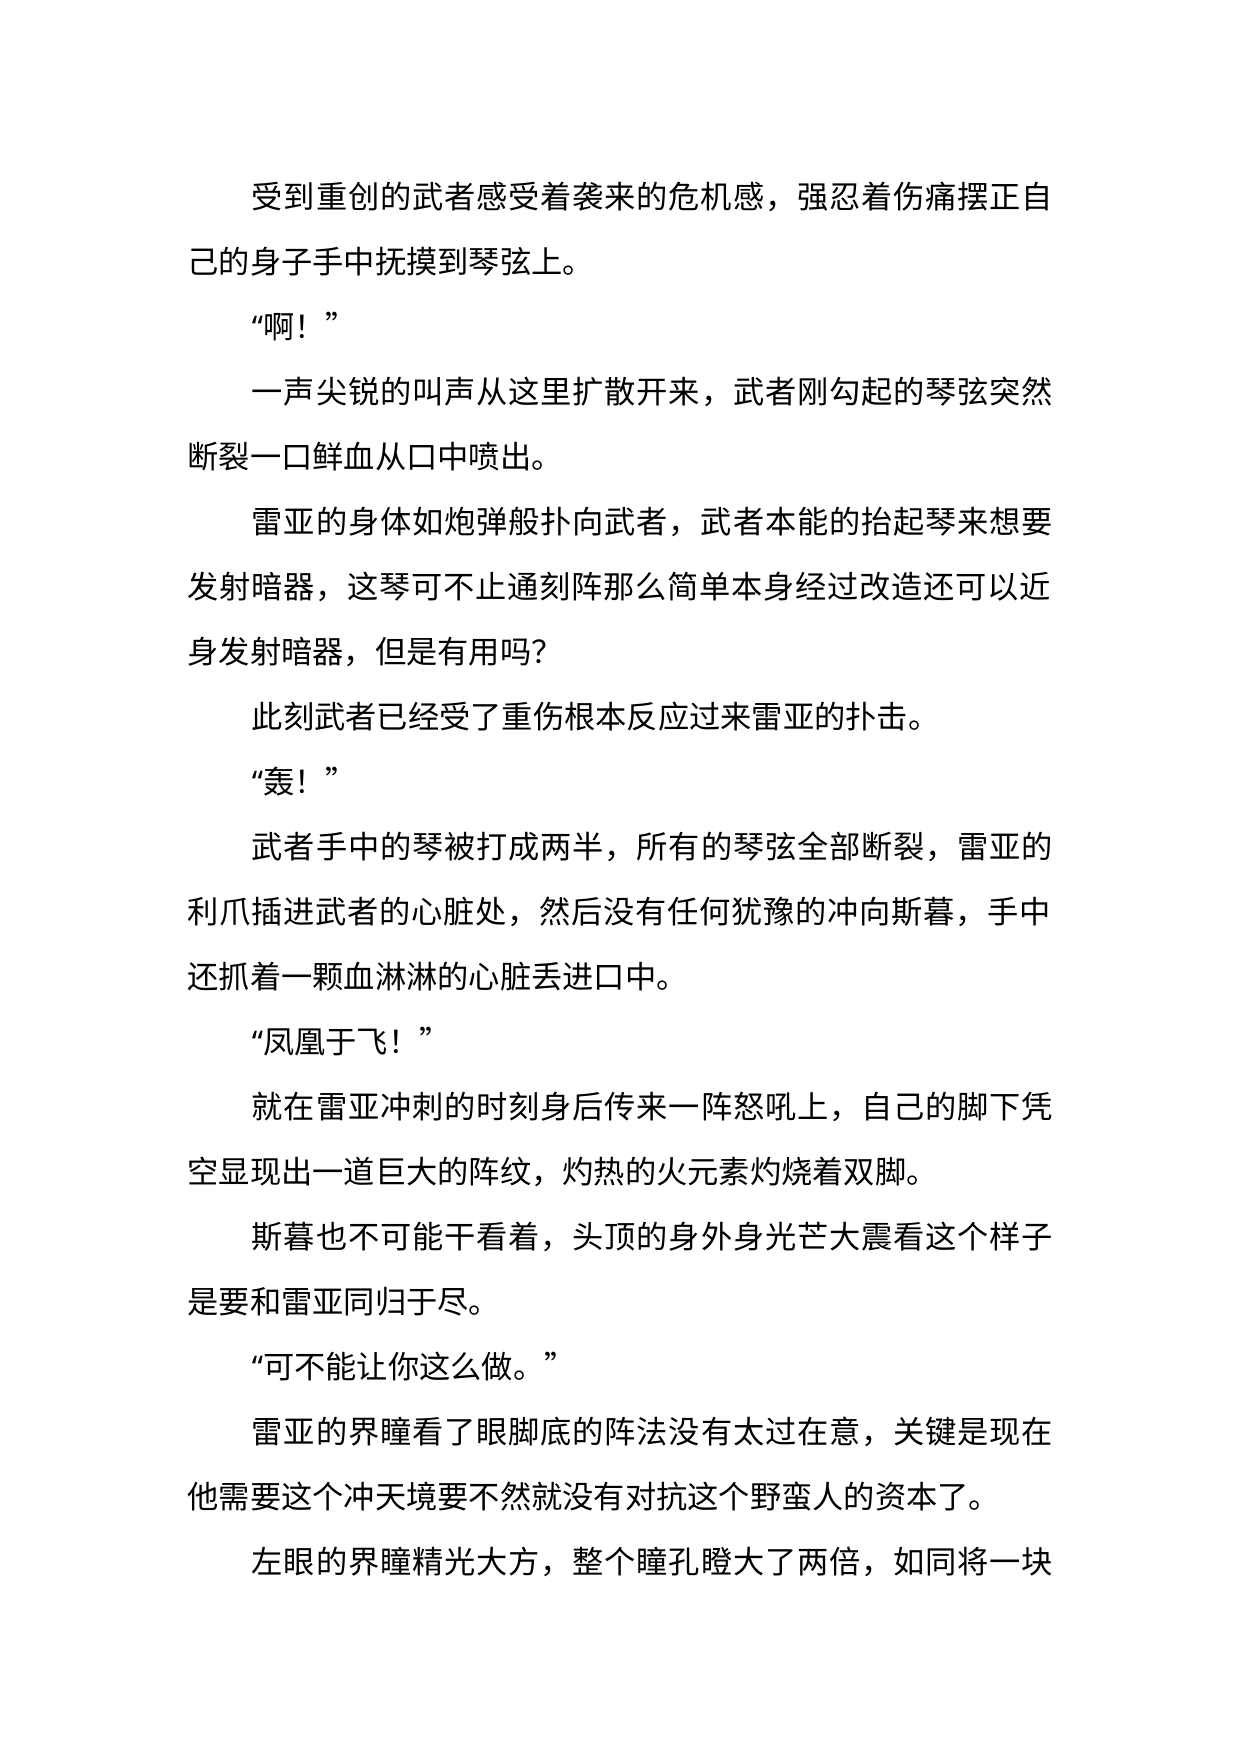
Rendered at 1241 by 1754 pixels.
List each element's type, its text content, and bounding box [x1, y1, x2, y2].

text 雷亚的界瞳看了眼脚底的阵法没有太过在意，关键是现在他需要这个冲天境要不然就没有对抗这个野蛮人的资本了。 [187, 1397, 1053, 1527]
text 此刻武者已经受了重伤根本反应过来雷亚的扑击。 [187, 682, 1053, 747]
text “啊！” [187, 292, 1053, 357]
text “凤凰于飞！” [187, 1007, 1053, 1072]
text 雷亚的身体如炮弹般扑向武者，武者本能的抬起琴来想要发射暗器，这琴可不止通刻阵那么简单本身经过改造还可以近身发射暗器，但是有用吗？ [187, 487, 1053, 682]
text 武者手中的琴被打成两半，所有的琴弦全部断裂，雷亚的利爪插进武者的心脏处，然后没有任何犹豫的冲向斯暮，手中还抓着一颗血淋淋的心脏丢进口中。 [187, 812, 1053, 1007]
text 受到重创的武者感受着袭来的危机感，强忍着伤痛摆正自己的身子手中抚摸到琴弦上。 [187, 162, 1053, 292]
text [187, 1527, 1053, 1592]
text 斯暮也不可能干看着，头顶的身外身光芒大震看这个样子是要和雷亚同归于尽。 [187, 1202, 1053, 1332]
text “可不能让你这么做。” [187, 1332, 1053, 1397]
text 一声尖锐的叫声从这里扩散开来，武者刚勾起的琴弦突然断裂一口鲜血从口中喷出。 [187, 357, 1053, 487]
text “轰！” [187, 747, 1053, 812]
text 就在雷亚冲刺的时刻身后传来一阵怒吼上，自己的脚下凭空显现出一道巨大的阵纹，灼热的火元素灼烧着双脚。 [187, 1072, 1053, 1202]
